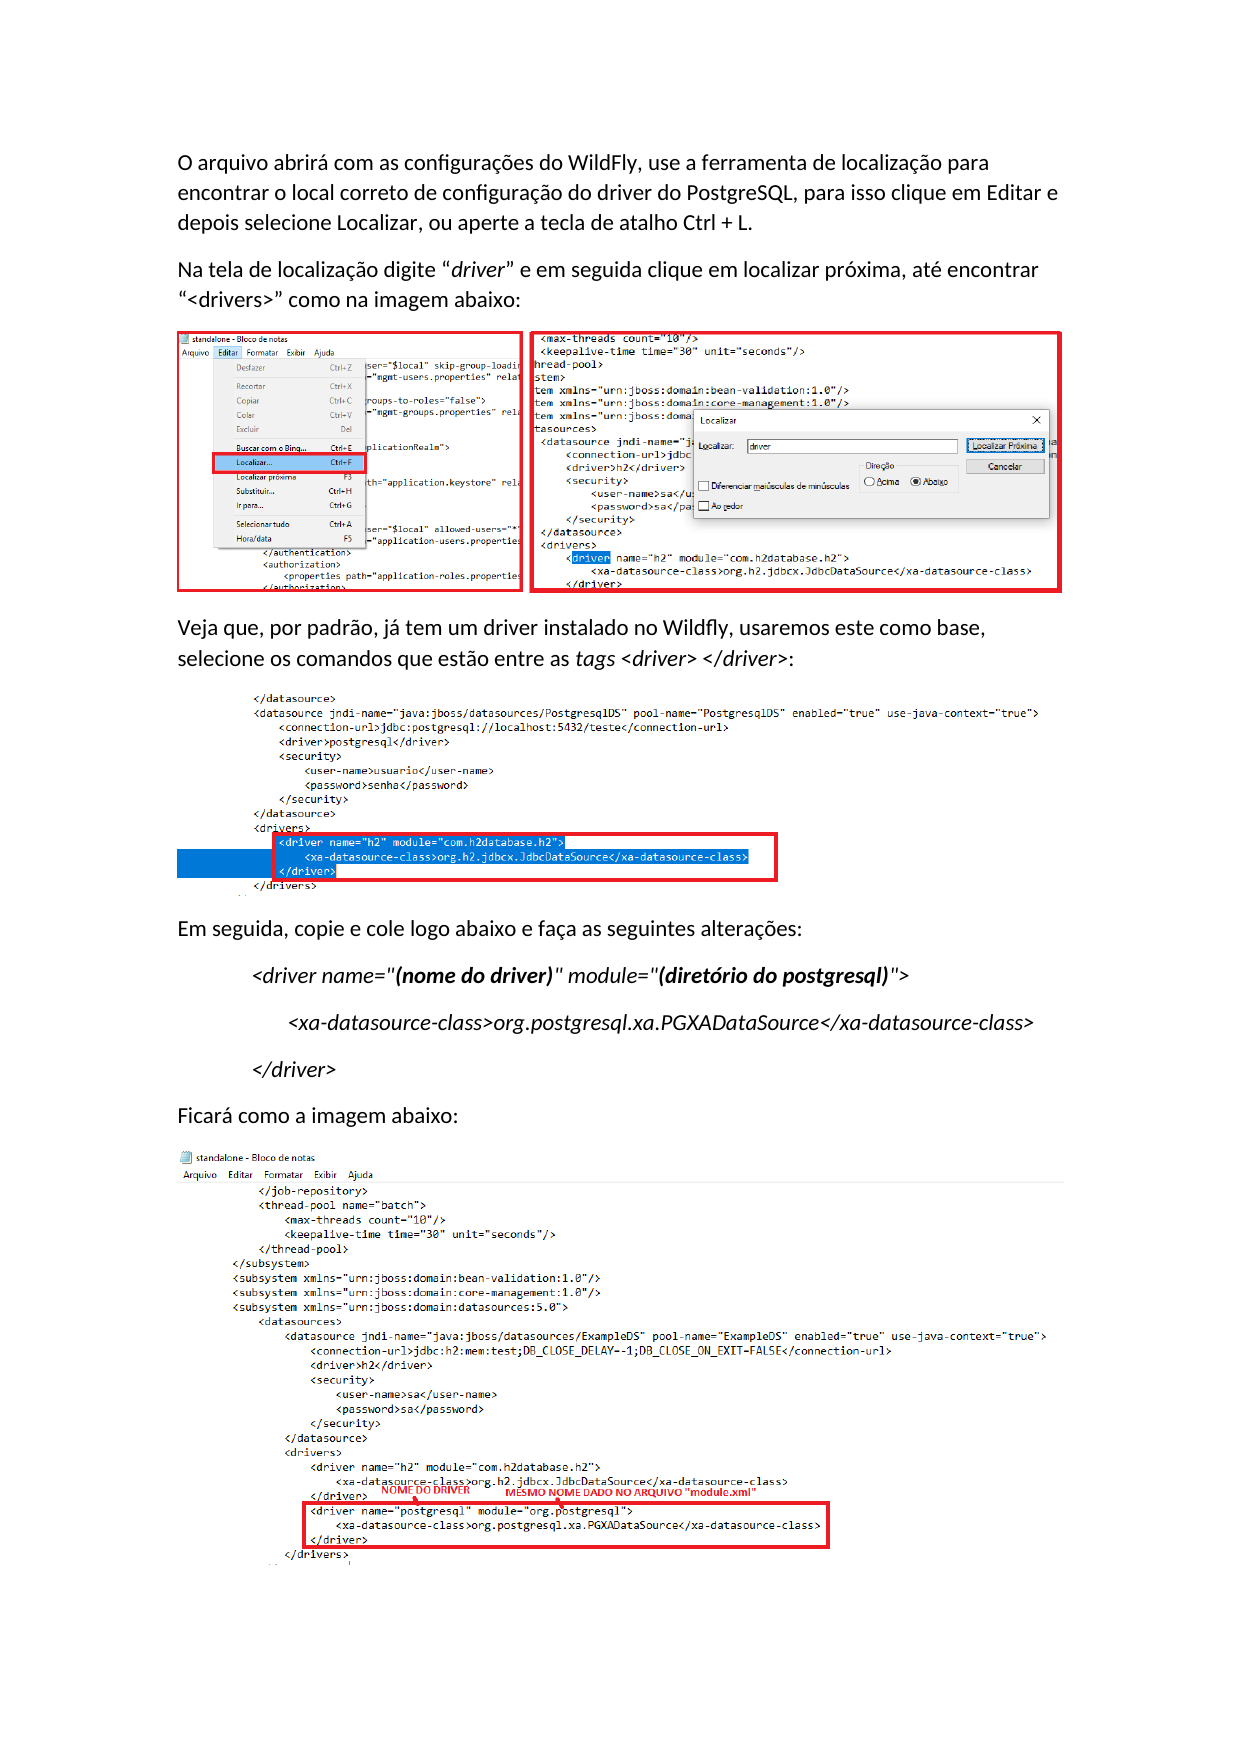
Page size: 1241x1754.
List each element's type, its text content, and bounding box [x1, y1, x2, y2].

text <driver name="(nome do driver)" module="(diretório do postgresql)"> [177, 961, 1063, 989]
text <xa-datasource-class>org.postgresql.xa.PGXADataSource</xa-datasource-class> [177, 1008, 1063, 1036]
text </driver> [177, 1055, 1063, 1083]
text Veja que, por padrão, já tem um driver instalado no Wildfly, usaremos este como base, selecione os comandos que estão entre as tags <driver> </driver>: [177, 613, 1063, 672]
text O arquivo abrirá com as configurações do WildFly, use a ferramenta de localização para encontrar o local correto de configuração do driver do PostgreSQL, para isso clique em Editar e depois selecione Localizar, ou aperte a tecla de atalho Ctrl + L. [177, 148, 1063, 236]
picture [177, 1148, 1064, 1565]
text Em seguida, copie e cole logo abaixo e faça as seguintes alterações: [177, 914, 1063, 942]
picture [177, 690, 1064, 896]
text Na tela de localização digite “driver” e em seguida clique em localizar próxima, até encontrar “<drivers>” como na imagem abaixo: [177, 255, 1063, 313]
picture [177, 331, 1064, 595]
text Ficará como a imagem abaixo: [177, 1102, 1063, 1130]
